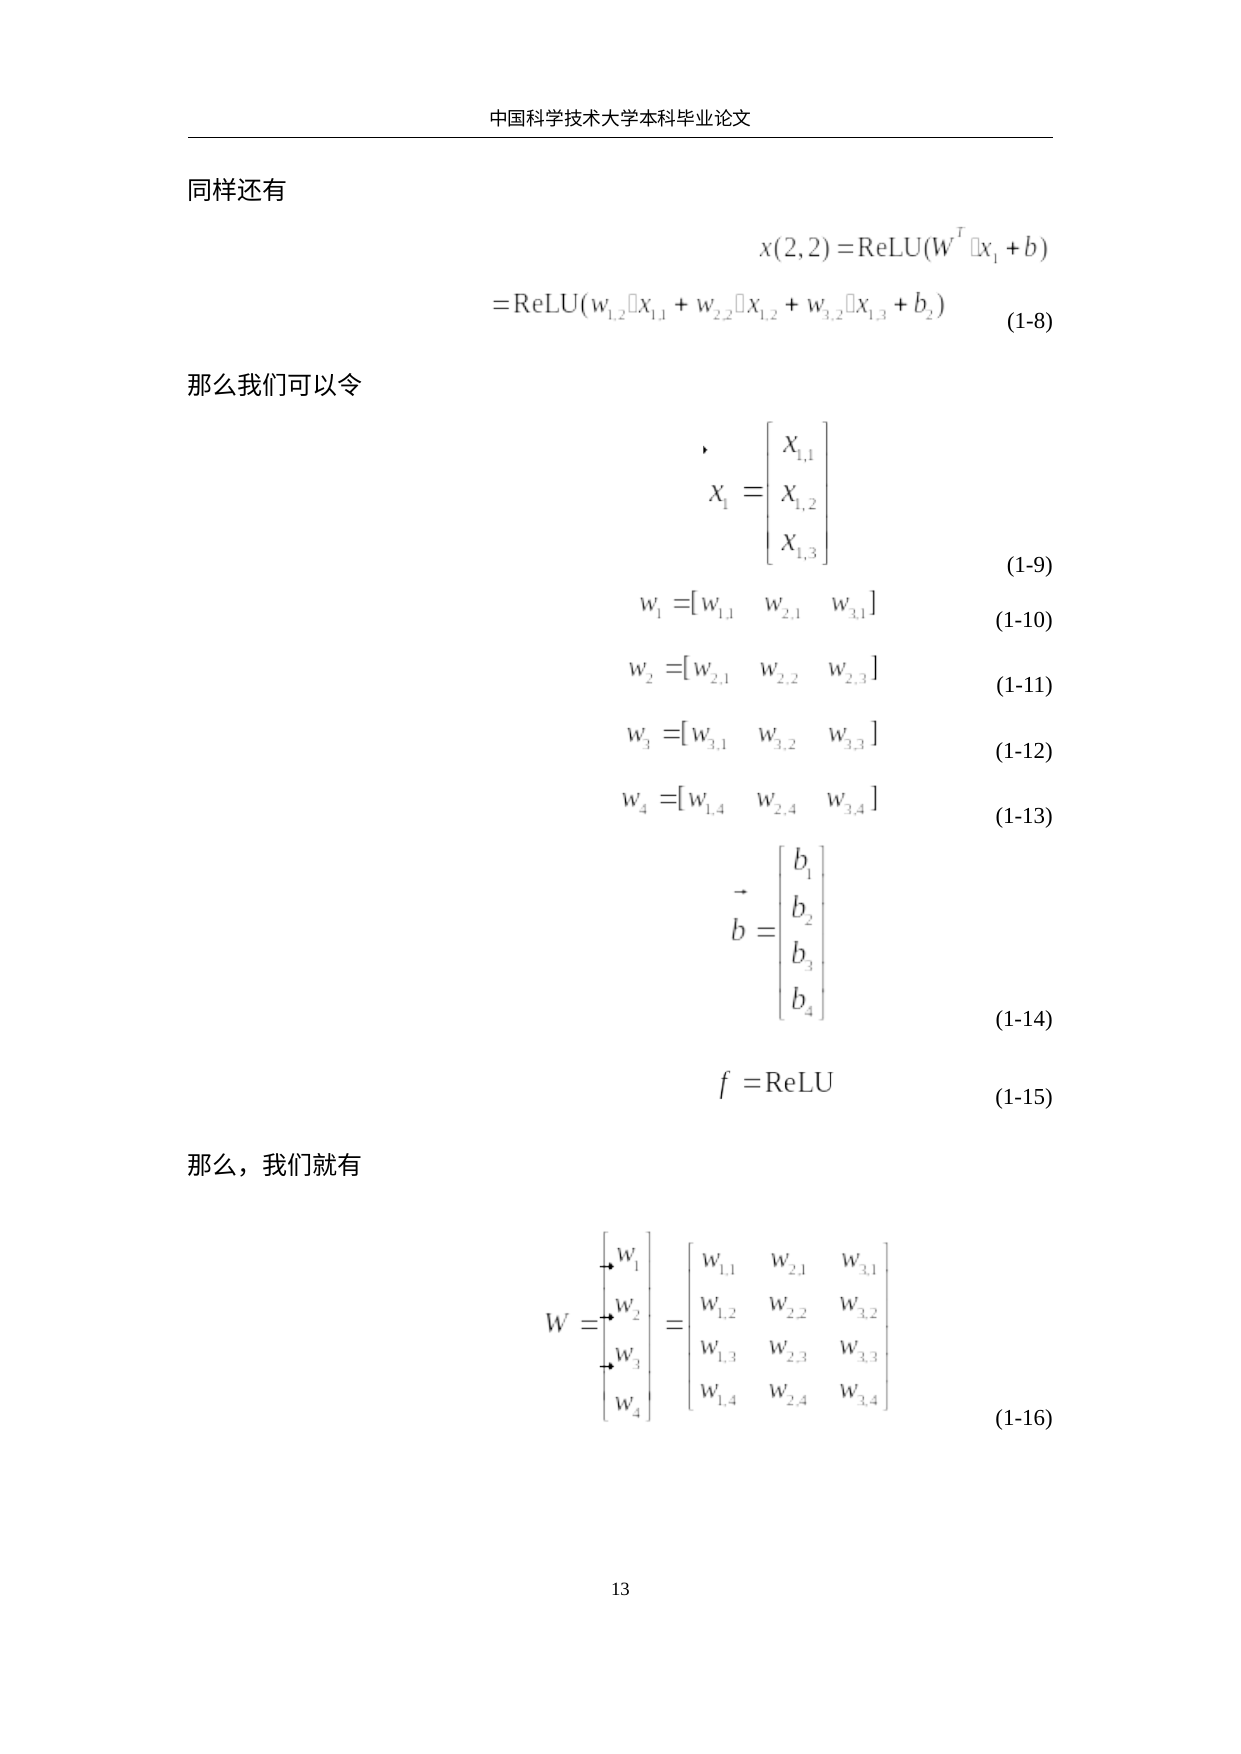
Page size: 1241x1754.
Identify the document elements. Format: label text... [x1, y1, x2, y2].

text (1-13) [187, 773, 1053, 838]
text 那么我们可以令 [187, 351, 1053, 416]
text (1-14) [187, 838, 1053, 1033]
text (1-8) [187, 286, 1053, 351]
text (1-10) [187, 578, 1053, 643]
text (1-11) [187, 643, 1053, 708]
text (1-12) [187, 708, 1053, 773]
text 同样还有 [187, 156, 1053, 221]
text 那么，我们就有 [187, 1131, 1053, 1196]
text (1-15) [187, 1066, 1053, 1131]
text (1-16) [187, 1228, 1053, 1456]
text (1-9) [187, 416, 1053, 578]
